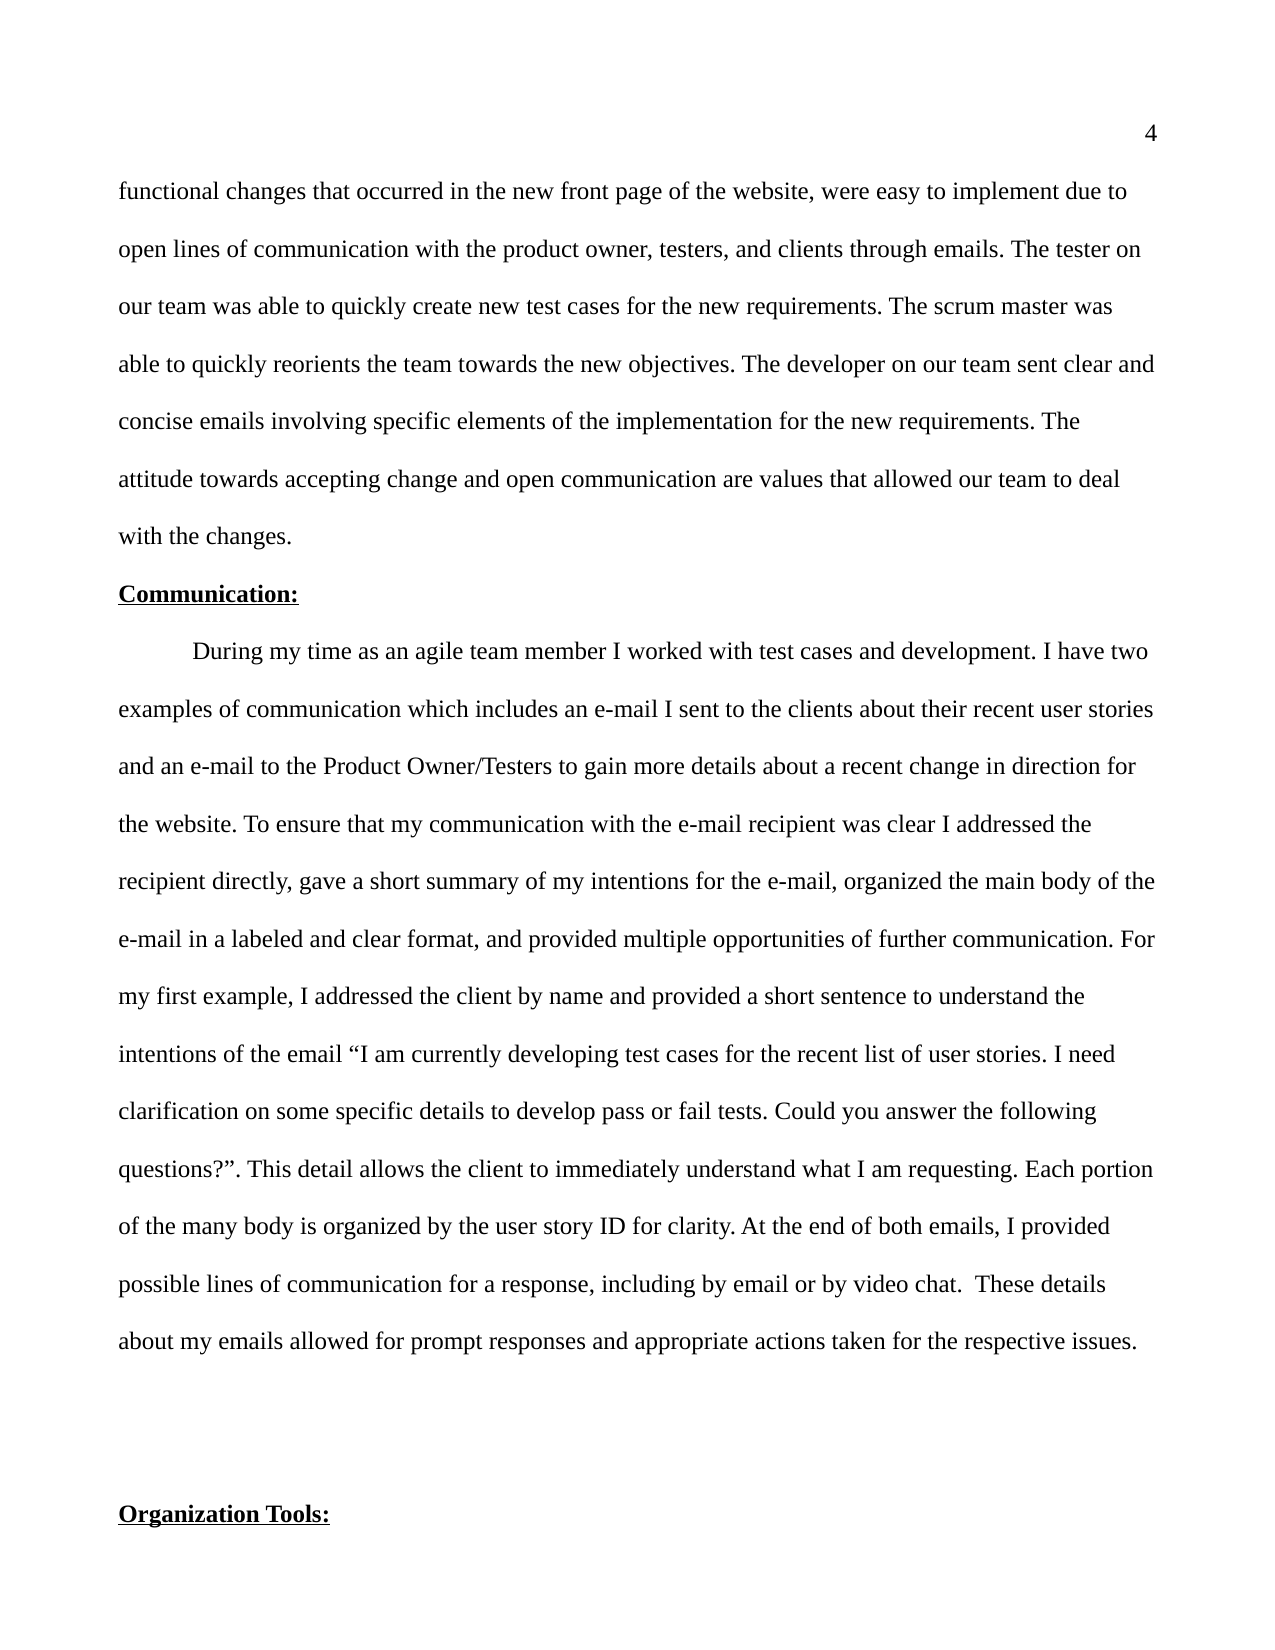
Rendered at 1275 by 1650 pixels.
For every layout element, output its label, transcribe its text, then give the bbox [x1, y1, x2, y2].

text Communication: [118, 579, 1157, 608]
text During my time as an agile team member I worked with test cases and development. I have two examples of communication which includes an e-mail I sent to the clients about their recent user stories and an e-mail to the Product Owner/Testers to gain more details about a recent change in direction for the website. To ensure that my communication with the e-mail recipient was clear I addressed the recipient directly, gave a short summary of my intentions for the e-mail, organized the main body of the e-mail in a labeled and clear format, and provided multiple opportunities of further communication. For my first example, I addressed the client by name and provided a short sentence to understand the intentions of the email “I am currently developing test cases for the recent list of user stories. I need clarification on some specific details to develop pass or fail tests. Could you answer the following questions?”. This detail allows the client to immediately understand what I am requesting. Each portion of the many body is organized by the user story ID for clarity. At the end of both emails, I provided possible lines of communication for a response, including by email or by video chat. These details about my emails allowed for prompt responses and appropriate actions taken for the respective issues. [118, 636, 1157, 1355]
text Organization Tools: [118, 1499, 1157, 1528]
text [118, 176, 1157, 550]
